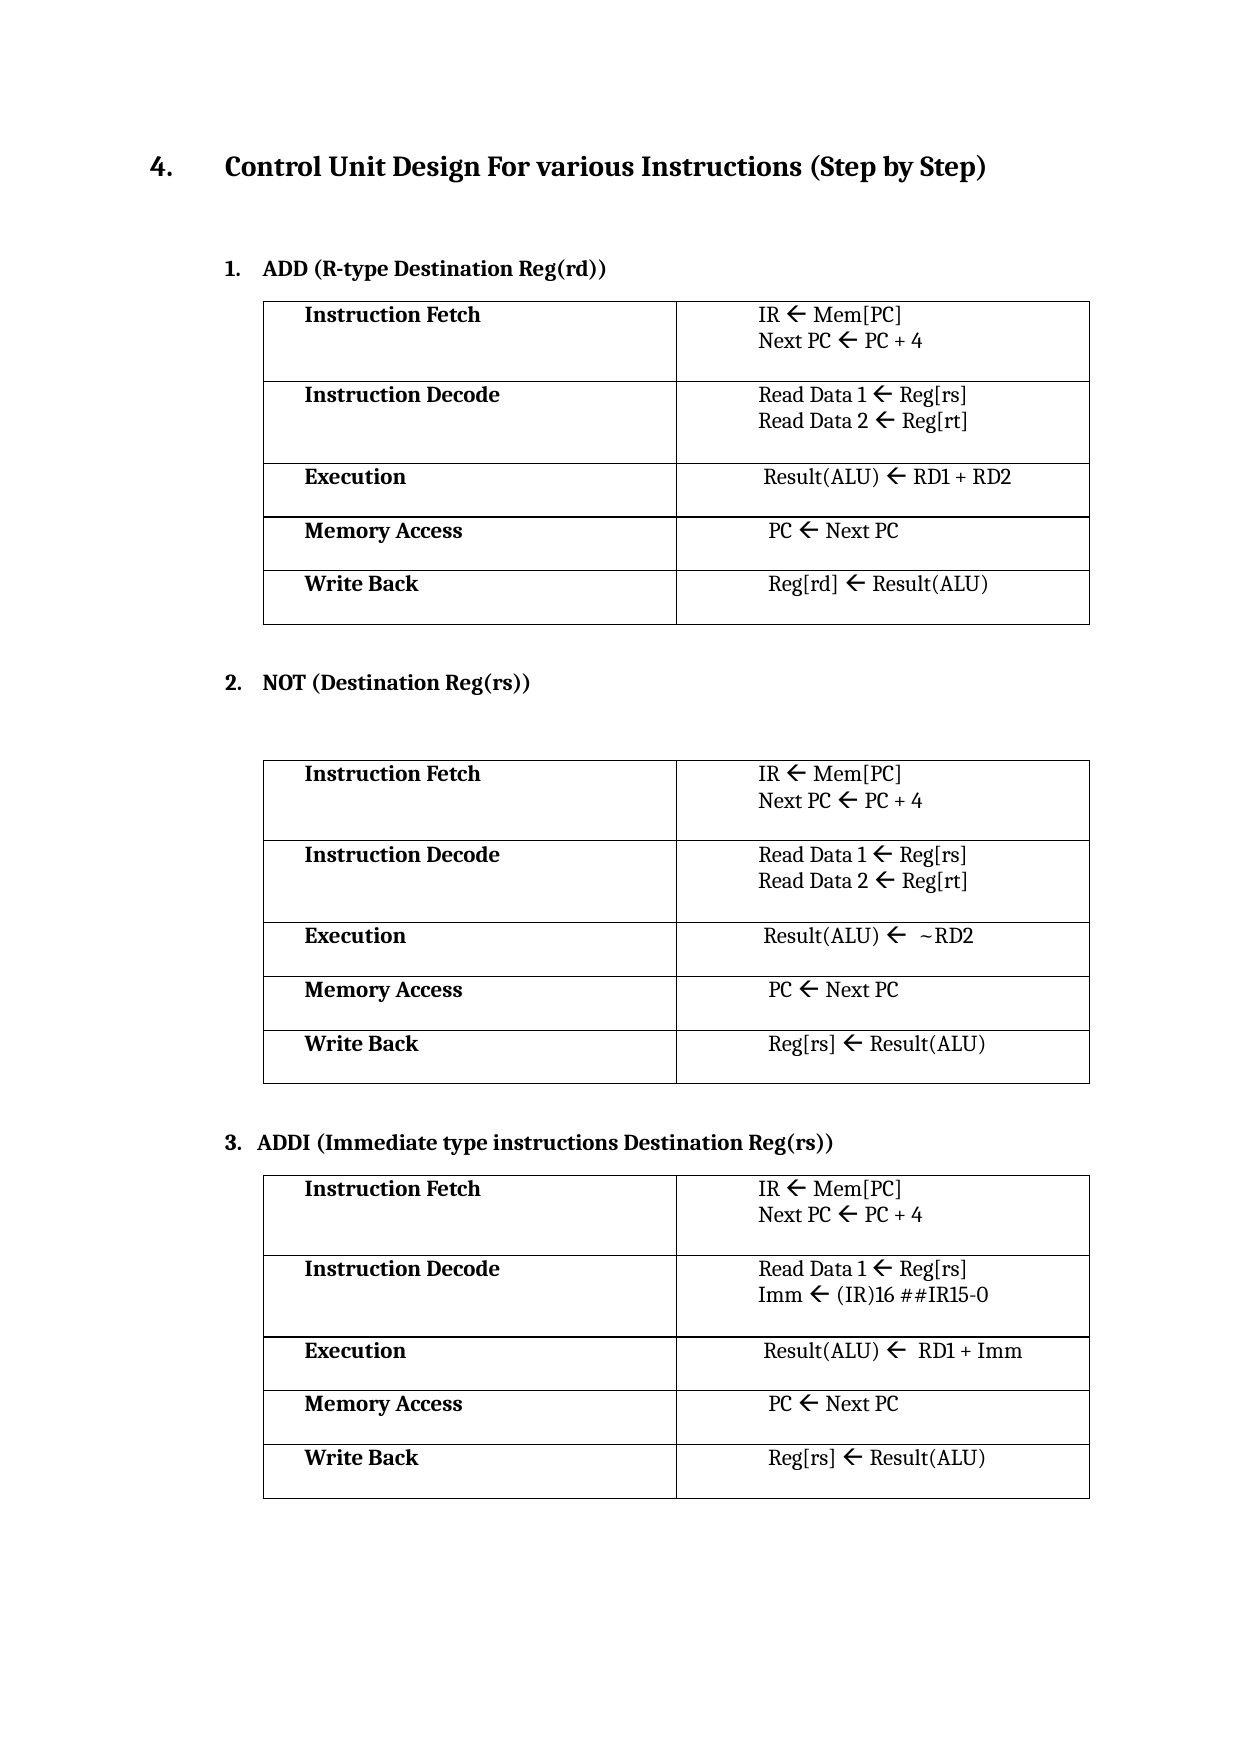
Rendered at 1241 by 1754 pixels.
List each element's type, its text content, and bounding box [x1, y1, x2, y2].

table_cell Memory Access [264, 518, 676, 570]
table_cell Instruction Decode [264, 1256, 676, 1336]
table_cell Read Data 1 Reg[rs] Read Data 2 Reg[rt] [677, 841, 1089, 922]
table_header Instruction Fetch [264, 761, 676, 840]
table_cell PC Next PC [677, 1391, 1089, 1444]
table_cell Execution [264, 464, 676, 516]
table_cell Read Data 1 Reg[rs] Read Data 2 Reg[rt] [677, 382, 1089, 463]
table_cell Memory Access [264, 1391, 676, 1444]
table_cell Memory Access [264, 977, 676, 1029]
list NOT (Destination Reg(rs)) [225, 670, 1090, 696]
table_header IR Mem[PC] Next PC PC + 4 [677, 302, 1089, 381]
table_cell Instruction Decode [264, 382, 676, 463]
table_cell Result(ALU) ~RD2 [677, 923, 1089, 976]
table_cell Reg[rs] Result(ALU) [677, 1031, 1089, 1083]
text 3. ADDI (Immediate type instructions Destination Reg(rs)) [225, 1129, 1090, 1156]
table_cell PC Next PC [677, 977, 1089, 1029]
table_cell Execution [264, 923, 676, 976]
table_cell Reg[rs] Result(ALU) [677, 1445, 1089, 1498]
table_header IR Mem[PC] Next PC PC + 4 [677, 1176, 1089, 1255]
table_cell Write Back [264, 1031, 676, 1083]
table_cell Write Back [264, 571, 676, 624]
table_cell Write Back [264, 1445, 676, 1498]
list ADD (R-type Destination Reg(rd)) [225, 256, 1090, 282]
text 4. Control Unit Design For various Instructions (Step by Step) [150, 150, 1090, 183]
table_cell Instruction Decode [264, 841, 676, 922]
table_header IR Mem[PC] Next PC PC + 4 [677, 761, 1089, 840]
table_header Instruction Fetch [264, 302, 676, 381]
table_cell Execution [264, 1338, 676, 1390]
table_cell Reg[rd] Result(ALU) [677, 571, 1089, 624]
table_header Instruction Fetch [264, 1176, 676, 1255]
table_cell Result(ALU) RD1 + RD2 [677, 464, 1089, 516]
table_cell PC Next PC [677, 518, 1089, 570]
table_cell Result(ALU) RD1 + Imm [677, 1338, 1089, 1390]
table_cell Read Data 1 Reg[rs] Imm (IR)16 ##IR15-0 [677, 1256, 1089, 1336]
